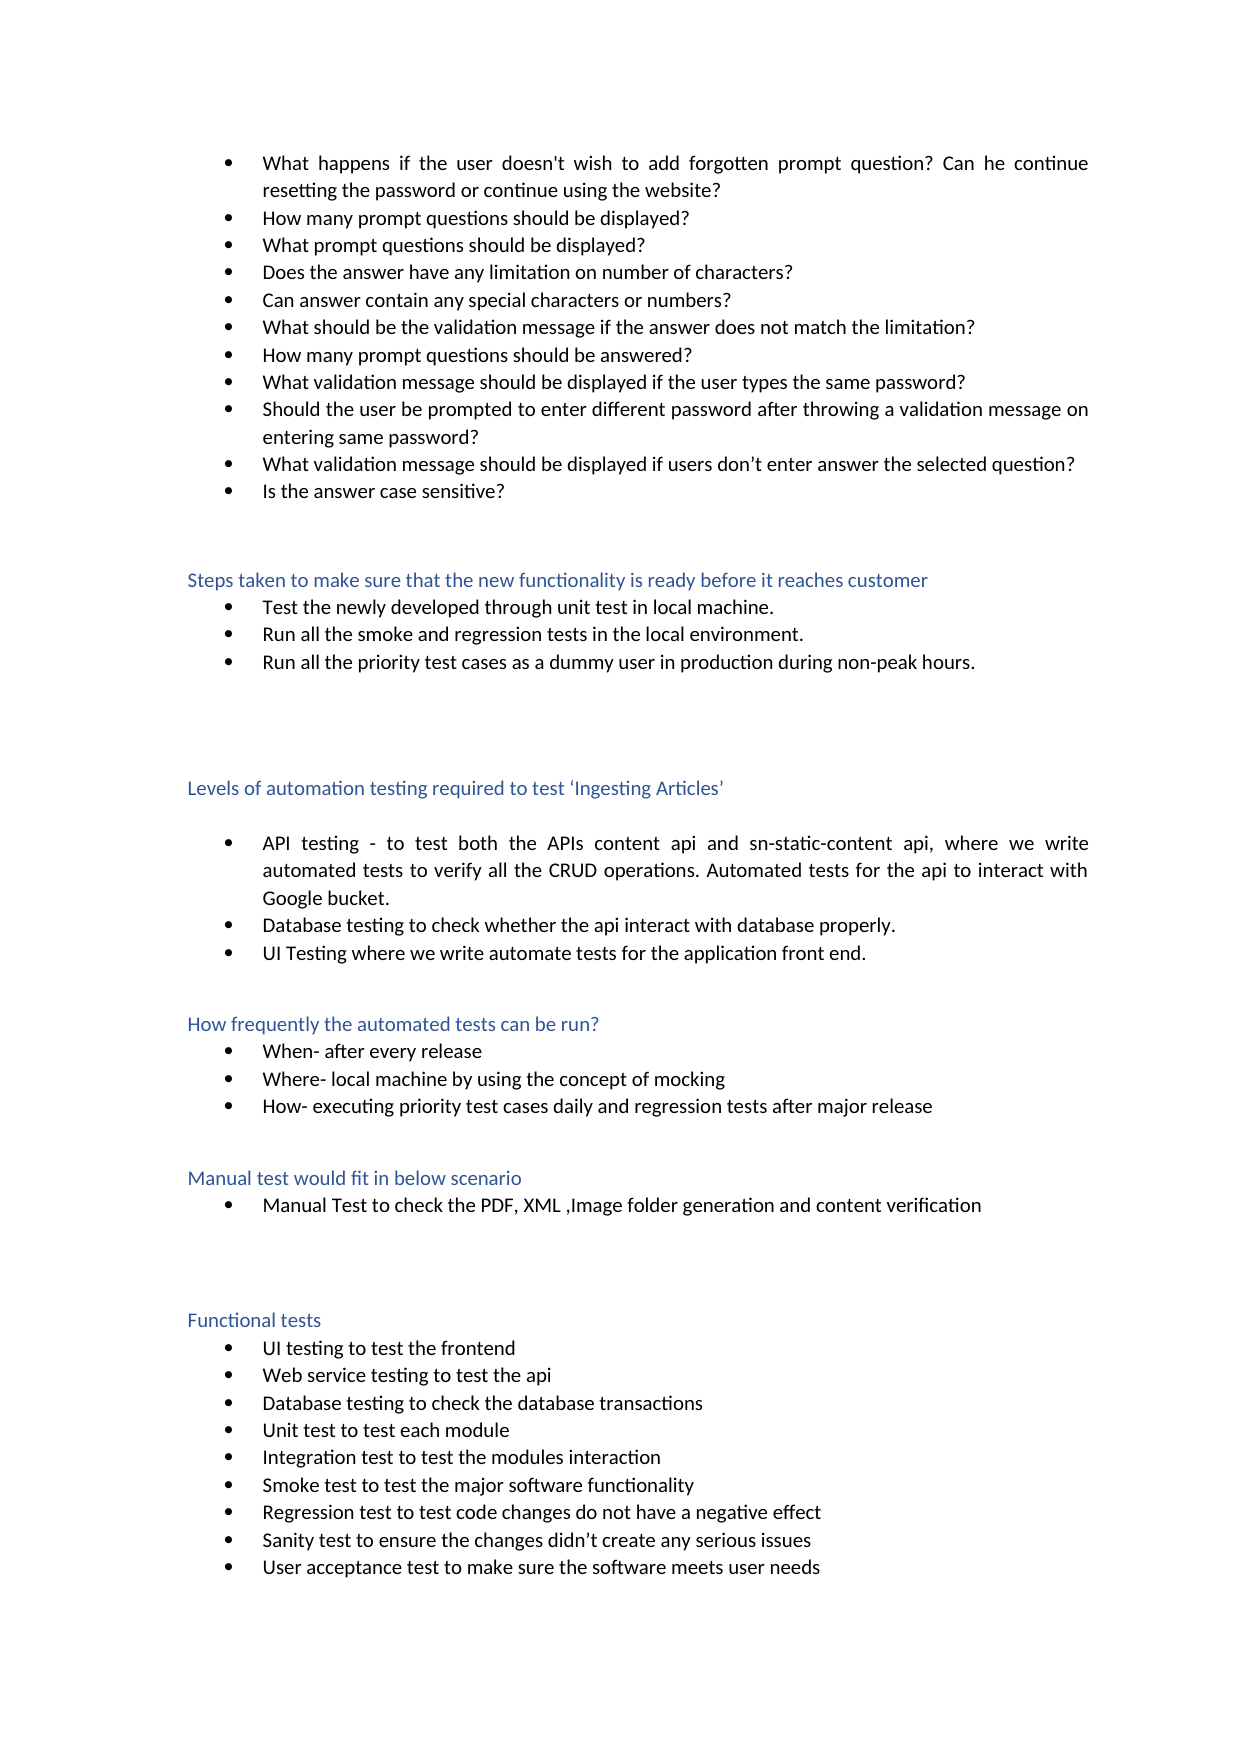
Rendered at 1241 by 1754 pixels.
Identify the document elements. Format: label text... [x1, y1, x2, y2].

subtitle Levels of automation testing required to test ‘Ingesting Articles’ [187, 775, 1090, 801]
list Manual Test to check the PDF, XML ,Image folder generation and content verification [225, 1192, 1090, 1218]
list What happens if the user doesn't wish to add forgotten prompt question? Can he continue resetting the password or continue using the website? [225, 150, 1090, 203]
list Sanity test to ensure the changes didn’t create any serious issues [225, 1527, 1090, 1552]
list Database testing to check the database transactions [225, 1390, 1090, 1415]
list Run all the smoke and regression tests in the local environment. [225, 622, 1090, 647]
list How- executing priority test cases daily and regression tests after major release [225, 1093, 1090, 1119]
list Test the newly developed through unit test in local machine. [225, 594, 1090, 620]
list What prompt questions should be displayed? [225, 232, 1090, 258]
subtitle Functional tests [187, 1308, 1090, 1333]
list Should the user be prompted to enter different password after throwing a validation message on entering same password? [225, 397, 1090, 449]
list What validation message should be displayed if users don’t enter answer the selected question? [225, 451, 1090, 477]
list User acceptance test to make sure the software meets user needs [225, 1554, 1090, 1579]
list UI Testing where we write automate tests for the application front end. [225, 940, 1090, 965]
list How many prompt questions should be displayed? [225, 205, 1090, 230]
list Regression test to test code changes do not have a negative effect [225, 1499, 1090, 1525]
list UI testing to test the frontend [225, 1335, 1090, 1360]
list Unit test to test each module [225, 1417, 1090, 1443]
list What validation message should be displayed if the user types the same password? [225, 369, 1090, 394]
list How many prompt questions should be answered? [225, 342, 1090, 367]
list Web service testing to test the api [225, 1362, 1090, 1388]
list Smoke test to test the major software functionality [225, 1472, 1090, 1497]
list What should be the validation message if the answer does not match the limitation? [225, 314, 1090, 340]
list When- after every release [225, 1038, 1090, 1064]
subtitle Steps taken to make sure that the new functionality is ready before it reaches customer [187, 567, 1090, 592]
list Integration test to test the modules interaction [225, 1444, 1090, 1470]
list Can answer contain any special characters or numbers? [225, 287, 1090, 312]
list API testing - to test both the APIs content api and sn-static-content api, where we write automated tests to verify all the CRUD operations. Automated tests for the api to interact with Google bucket. [225, 830, 1090, 910]
subtitle How frequently the automated tests can be run? [187, 1011, 1090, 1037]
subtitle Manual test would fit in below scenario [187, 1165, 1090, 1190]
list Database testing to check whether the api interact with database properly. [225, 912, 1090, 938]
list Is the answer case sensitive? [225, 479, 1090, 504]
list Run all the priority test cases as a dummy user in production during non-peak hours. [225, 649, 1090, 674]
list Where- local machine by using the concept of mocking [225, 1066, 1090, 1091]
list Does the answer have any limitation on number of characters? [225, 259, 1090, 285]
